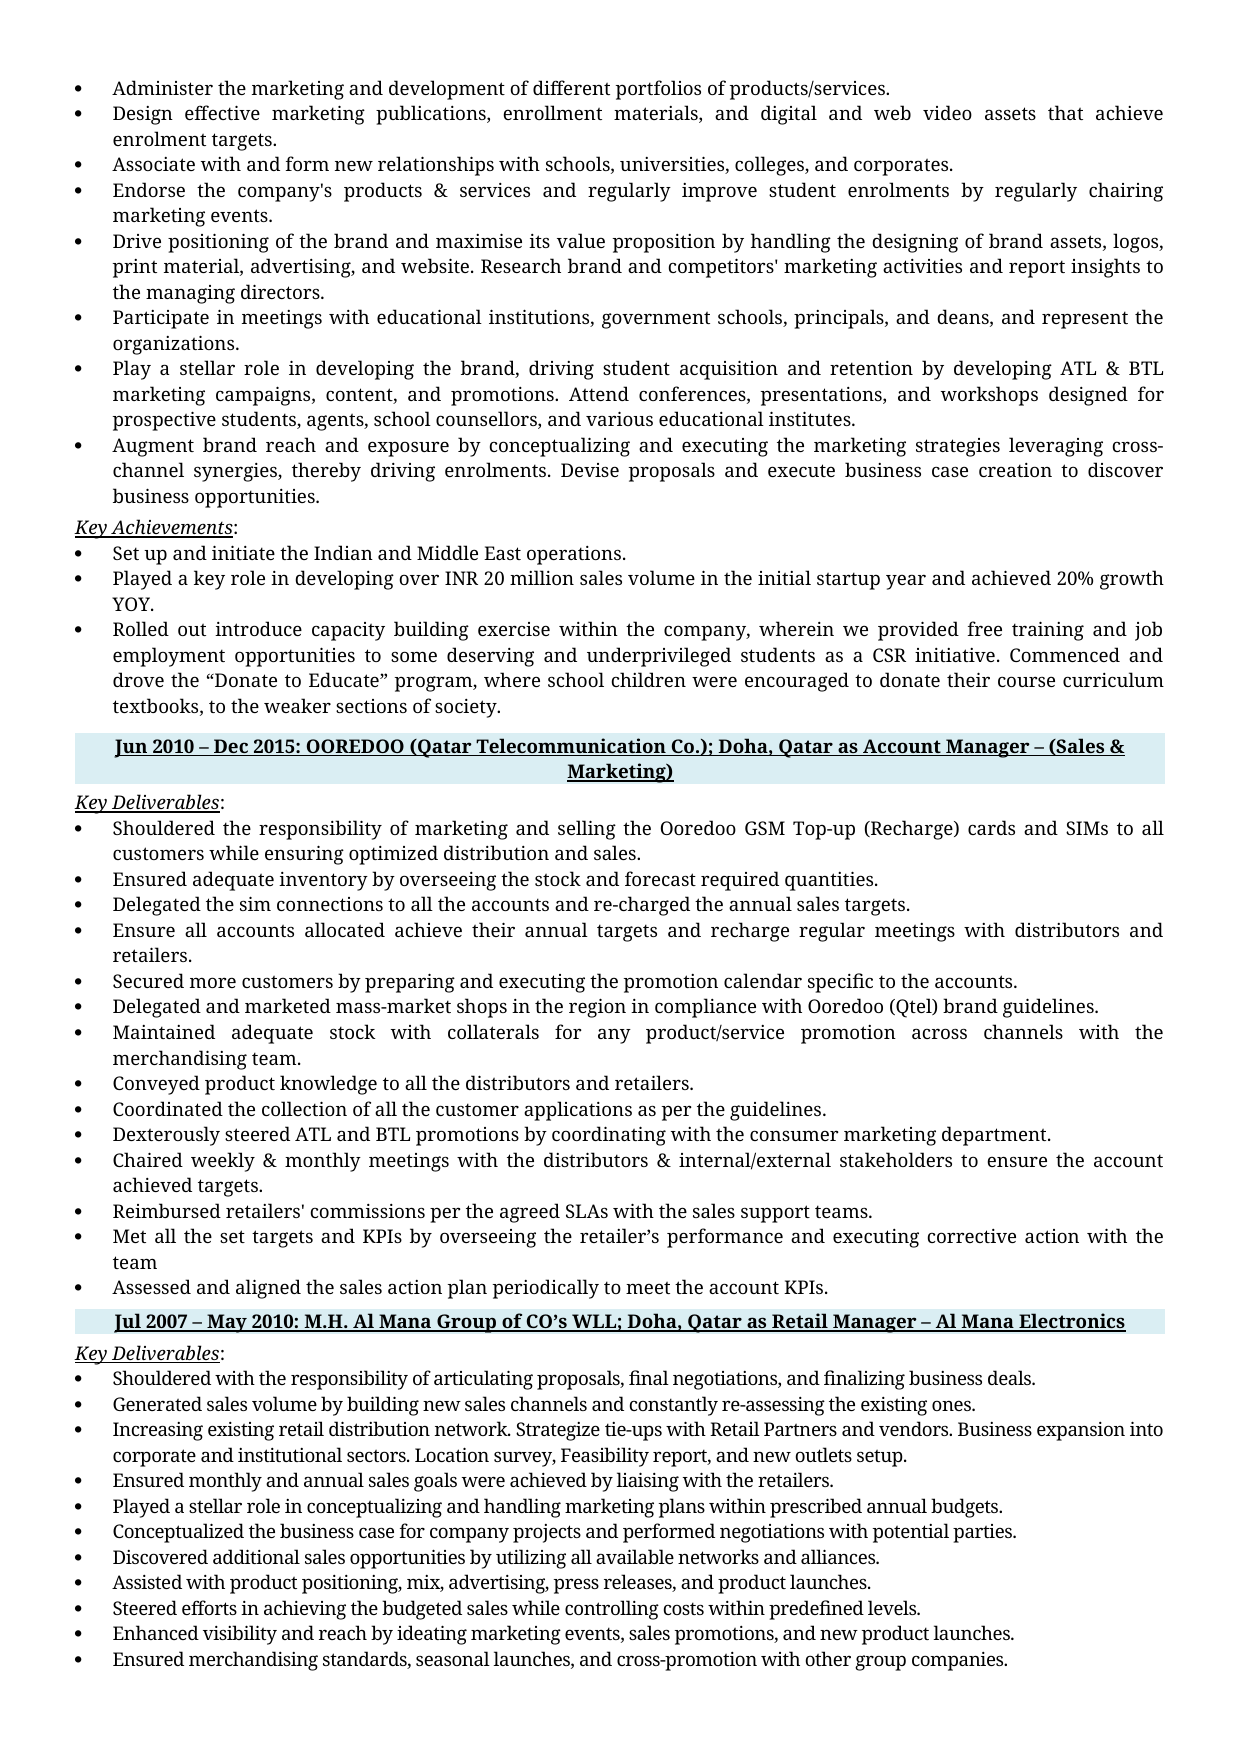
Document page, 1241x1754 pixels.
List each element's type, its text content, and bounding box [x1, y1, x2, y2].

list Enhanced visibility and reach by ideating marketing events, sales promotions, and new product launches. [75, 1621, 1165, 1646]
list Drive positioning of the brand and maximise its value proposition by handling the designing of brand assets, logos, print material, advertising, and website. Research brand and competitors' marketing activities and report insights to the managing directors. [75, 228, 1165, 305]
list Conceptualized the business case for company projects and performed negotiations with potential parties. [75, 1518, 1165, 1544]
list Shouldered the responsibility of marketing and selling the Ooredoo GSM Top-up (Recharge) cards and SIMs to all customers while ensuring optimized distribution and sales. [75, 815, 1165, 866]
list Ensured merchandising standards, seasonal launches, and cross-promotion with other group companies. [75, 1646, 1165, 1672]
list Set up and initiate the Indian and Middle East operations. [75, 540, 1165, 566]
list Design effective marketing publications, enrollment materials, and digital and web video assets that achieve enrolment targets. [75, 101, 1165, 152]
list Dexterously steered ATL and BTL promotions by coordinating with the consumer marketing department. [75, 1121, 1165, 1147]
list Participate in meetings with educational institutions, government schools, principals, and deans, and represent the organizations. [75, 305, 1165, 356]
list Associate with and form new relationships with schools, universities, colleges, and corporates. [75, 152, 1165, 177]
list Assessed and aligned the sales action plan periodically to meet the account KPIs. [75, 1274, 1165, 1300]
list Augment brand reach and exposure by conceptualizing and executing the marketing strategies leveraging cross-channel synergies, thereby driving enrolments. Devise proposals and execute business case creation to discover business opportunities. [75, 432, 1165, 509]
list Discovered additional sales opportunities by utilizing all available networks and alliances. [75, 1544, 1165, 1569]
list Delegated the sim connections to all the accounts and re-charged the annual sales targets. [75, 892, 1165, 917]
list Ensure all accounts allocated achieve their annual targets and recharge regular meetings with distributors and retailers. [75, 917, 1165, 968]
list Increasing existing retail distribution network. Strategize tie-ups with Retail Partners and vendors. Business expansion into corporate and institutional sectors. Location survey, Feasibility report, and new outlets setup. [75, 1416, 1165, 1467]
list Rolled out introduce capacity building exercise within the company, wherein we provided free training and job employment opportunities to some deserving and underprivileged students as a CSR initiative. Commenced and drove the “Donate to Educate” program, where school children were encouraged to donate their course curriculum textbooks, to the weaker sections of society. [75, 617, 1165, 719]
list Met all the set targets and KPIs by overseeing the retailer’s performance and executing corrective action with the team [75, 1223, 1165, 1274]
text Jul 2007 – May 2010: M.H. Al Mana Group of CO’s WLL; Doha, Qatar as Retail Manager – Al Mana Electronics [75, 1309, 1165, 1334]
list Coordinated the collection of all the customer applications as per the guidelines. [75, 1096, 1165, 1121]
list Played a key role in developing over INR 20 million sales volume in the initial startup year and achieved 20% growth YOY. [75, 566, 1165, 617]
list Play a stellar role in developing the brand, driving student acquisition and retention by developing ATL & BTL marketing campaigns, content, and promotions. Attend conferences, presentations, and workshops designed for prospective students, agents, school counsellors, and various educational institutes. [75, 356, 1165, 432]
list Administer the marketing and development of different portfolios of products/services. [75, 75, 1165, 101]
list Generated sales volume by building new sales channels and constantly re-assessing the existing ones. [75, 1391, 1165, 1416]
list Steered efforts in achieving the budgeted sales while controlling costs within predefined levels. [75, 1595, 1165, 1621]
text Key Deliverables: [75, 790, 1165, 815]
list Secured more customers by preparing and executing the promotion calendar specific to the accounts. [75, 968, 1165, 994]
text Key Deliverables: [75, 1340, 1165, 1365]
text Key Achievements: [75, 514, 1165, 540]
list Conveyed product knowledge to all the distributors and retailers. [75, 1070, 1165, 1096]
list Reimbursed retailers' commissions per the agreed SLAs with the sales support teams. [75, 1198, 1165, 1223]
list Assisted with product positioning, mix, advertising, press releases, and product launches. [75, 1569, 1165, 1595]
text Jun 2010 – Dec 2015: OOREDOO (Qatar Telecommunication Co.); Doha, Qatar as Account Manager – (Sales & Marketing) [75, 733, 1165, 784]
list Ensured monthly and annual sales goals were achieved by liaising with the retailers. [75, 1467, 1165, 1493]
list Maintained adequate stock with collaterals for any product/service promotion across channels with the merchandising team. [75, 1019, 1165, 1070]
list Ensured adequate inventory by overseeing the stock and forecast required quantities. [75, 866, 1165, 892]
list Played a stellar role in conceptualizing and handling marketing plans within prescribed annual budgets. [75, 1493, 1165, 1518]
list Chaired weekly & monthly meetings with the distributors & internal/external stakeholders to ensure the account achieved targets. [75, 1147, 1165, 1198]
list Endorse the company's products & services and regularly improve student enrolments by regularly chairing marketing events. [75, 177, 1165, 228]
list Shouldered with the responsibility of articulating proposals, final negotiations, and finalizing business deals. [75, 1365, 1165, 1391]
list Delegated and marketed mass-market shops in the region in compliance with Ooredoo (Qtel) brand guidelines. [75, 994, 1165, 1019]
